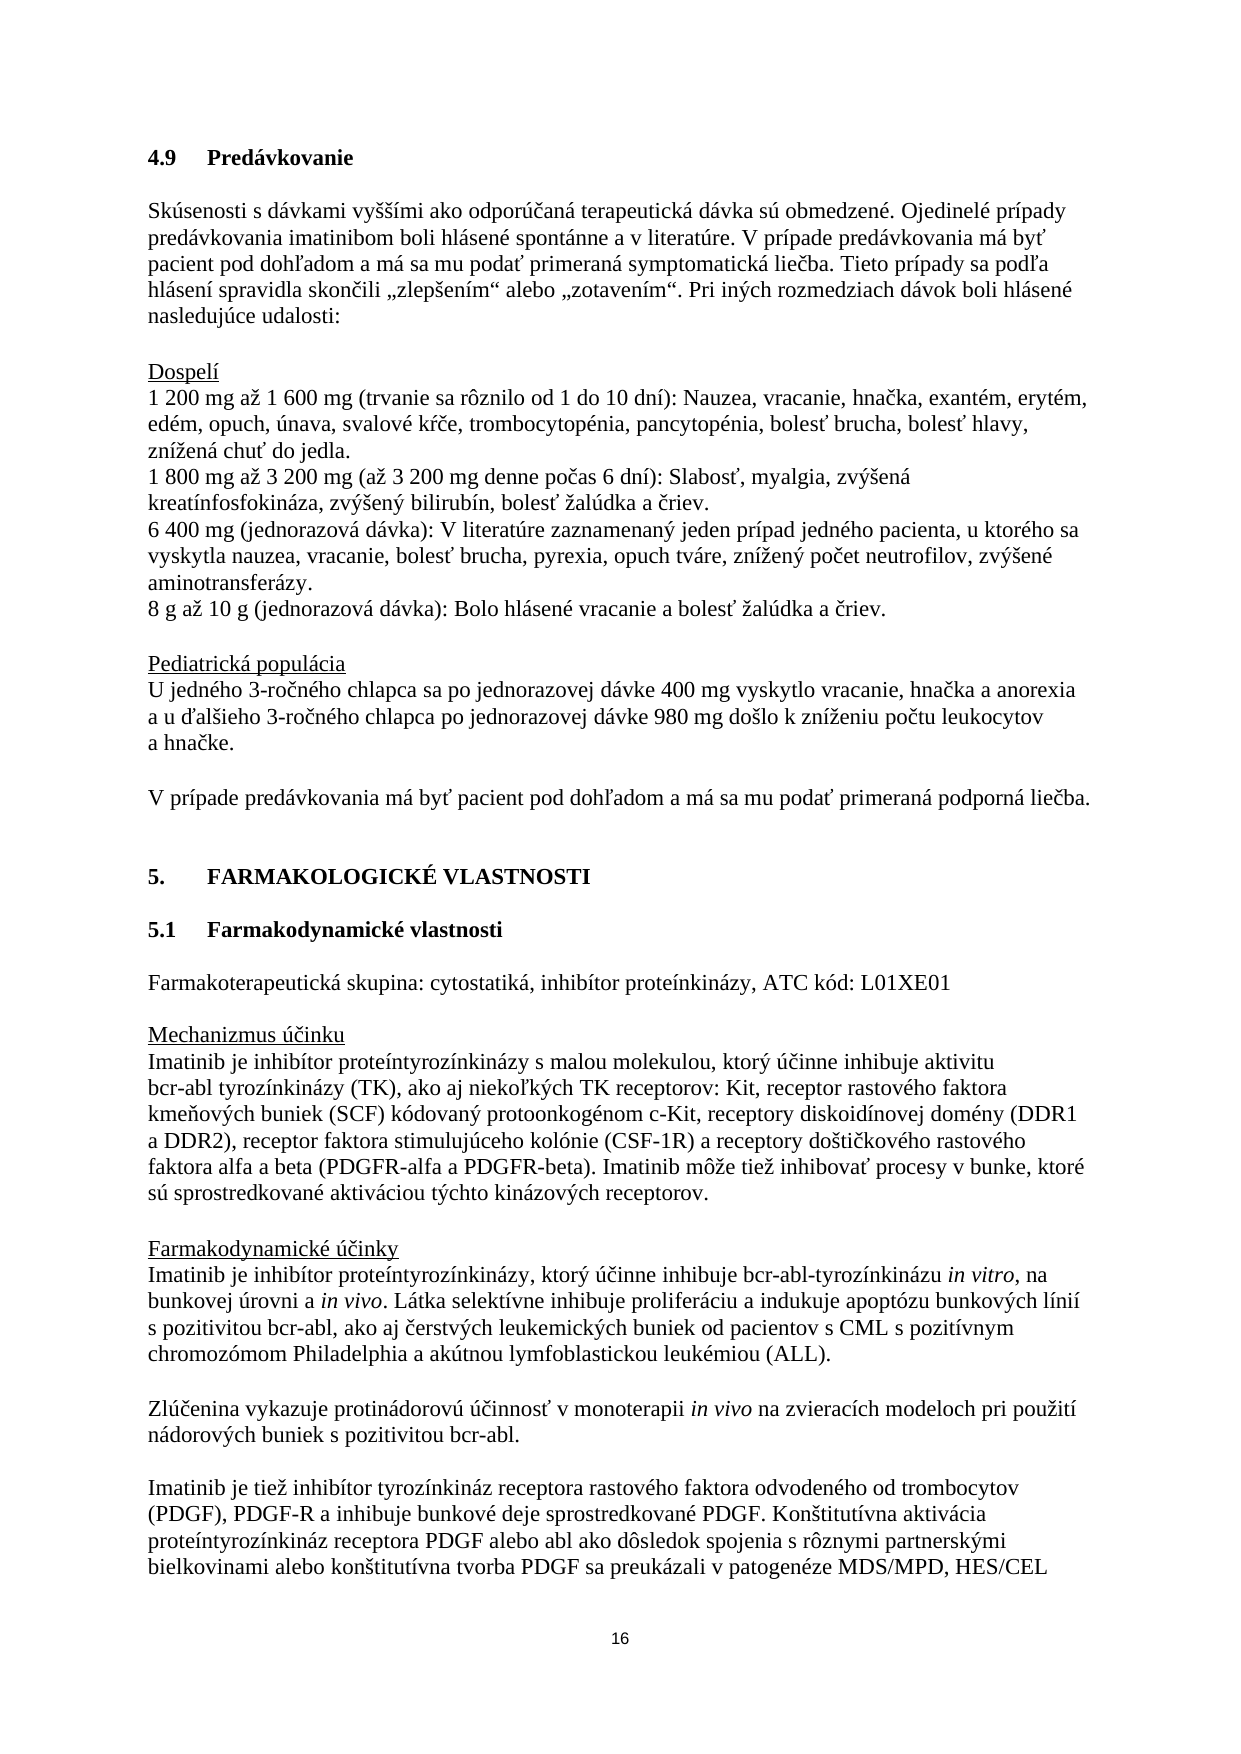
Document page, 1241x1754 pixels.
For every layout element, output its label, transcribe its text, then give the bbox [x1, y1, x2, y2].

text 6 400 mg (jednorazová dávka): V literatúre zaznamenaný jeden prípad jedného pacienta, u ktorého sa vyskytla nauzea, vracanie, bolesť brucha, pyrexia, opuch tváre, znížený počet neutrofilov, zvýšené aminotransferázy. [148, 516, 1092, 595]
text 1 800 mg až 3 200 mg (až 3 200 mg denne počas 6 dní): Slabosť, myalgia, zvýšená kreatínfosfokináza, zvýšený bilirubín, bolesť žalúdka a čriev. [148, 463, 1092, 516]
text 5. FARMAKOLOGICKÉ VLASTNOSTI [148, 863, 1092, 889]
text Imatinib je inhibítor proteíntyrozínkinázy, ktorý účinne inhibuje bcr-abl-tyrozínkinázu in vitro, na bunkovej úrovni a in vivo. Látka selektívne inhibuje proliferáciu a indukuje apoptózu bunkových línií s pozitivitou bcr-abl, ako aj čerstvých leukemických buniek od pacientov s CML s pozitívnym chromozómom Philadelphia a akútnou lymfoblastickou leukémiou (ALL). [148, 1261, 1092, 1366]
text 8 g až 10 g (jednorazová dávka): Bolo hlásené vracanie a bolesť žalúdka a čriev. [148, 595, 1092, 621]
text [148, 1474, 1092, 1579]
text Dospelí [148, 358, 1092, 384]
text Skúsenosti s dávkami vyššími ako odporúčaná terapeutická dávka sú obmedzené. Ojedinelé prípady predávkovania imatinibom boli hlásené spontánne a v literatúre. V prípade predávkovania má byť pacient pod dohľadom a má sa mu podať primeraná symptomatická liečba. Tieto prípady sa podľa hlásení spravidla skončili „zlepšením“ alebo „zotavením“. Pri iných rozmedziach dávok boli hlásené nasledujúce udalosti: [148, 197, 1092, 329]
text 5.1 Farmakodynamické vlastnosti [148, 916, 1092, 942]
text Farmakodynamické účinky [148, 1234, 1092, 1261]
text U jedného 3-ročného chlapca sa po jednorazovej dávke 400 mg vyskytlo vracanie, hnačka a anorexia a u ďalšieho 3-ročného chlapca po jednorazovej dávke 980 mg došlo k zníženiu počtu leukocytov a hnačke. [148, 676, 1092, 755]
text Farmakoterapeutická skupina: cytostatiká, inhibítor proteínkinázy, ATC kód: L01XE01 [148, 969, 1092, 995]
text 1 200 mg až 1 600 mg (trvanie sa rôznilo od 1 do 10 dní): Nauzea, vracanie, hnačka, exantém, erytém, edém, opuch, únava, svalové kŕče, trombocytopénia, pancytopénia, bolesť brucha, bolesť hlavy, znížená chuť do jedla. [148, 384, 1092, 463]
text Zlúčenina vykazuje protinádorovú účinnosť v monoterapii in vivo na zvieracích modeloch pri použití nádorových buniek s pozitivitou bcr-abl. [148, 1395, 1092, 1448]
text Imatinib je inhibítor proteíntyrozínkinázy s malou molekulou, ktorý účinne inhibuje aktivitu bcr-abl tyrozínkinázy (TK), ako aj niekoľkých TK receptorov: Kit, receptor rastového faktora kmeňových buniek (SCF) kódovaný protoonkogénom c-Kit, receptory diskoidínovej domény (DDR1 a DDR2), receptor faktora stimulujúceho kolónie (CSF-1R) a receptory doštičkového rastového faktora alfa a beta (PDGFR-alfa a PDGFR-beta). Imatinib môže tiež inhibovať procesy v bunke, ktoré sú sprostredkované aktiváciou týchto kinázových receptorov. [148, 1048, 1092, 1206]
text V prípade predávkovania má byť pacient pod dohľadom a má sa mu podať primeraná podporná liečba. [148, 784, 1092, 811]
text Mechanizmus účinku [148, 1021, 1092, 1048]
text 4.9 Predávkovanie [148, 144, 1092, 171]
text Pediatrická populácia [148, 650, 1092, 676]
